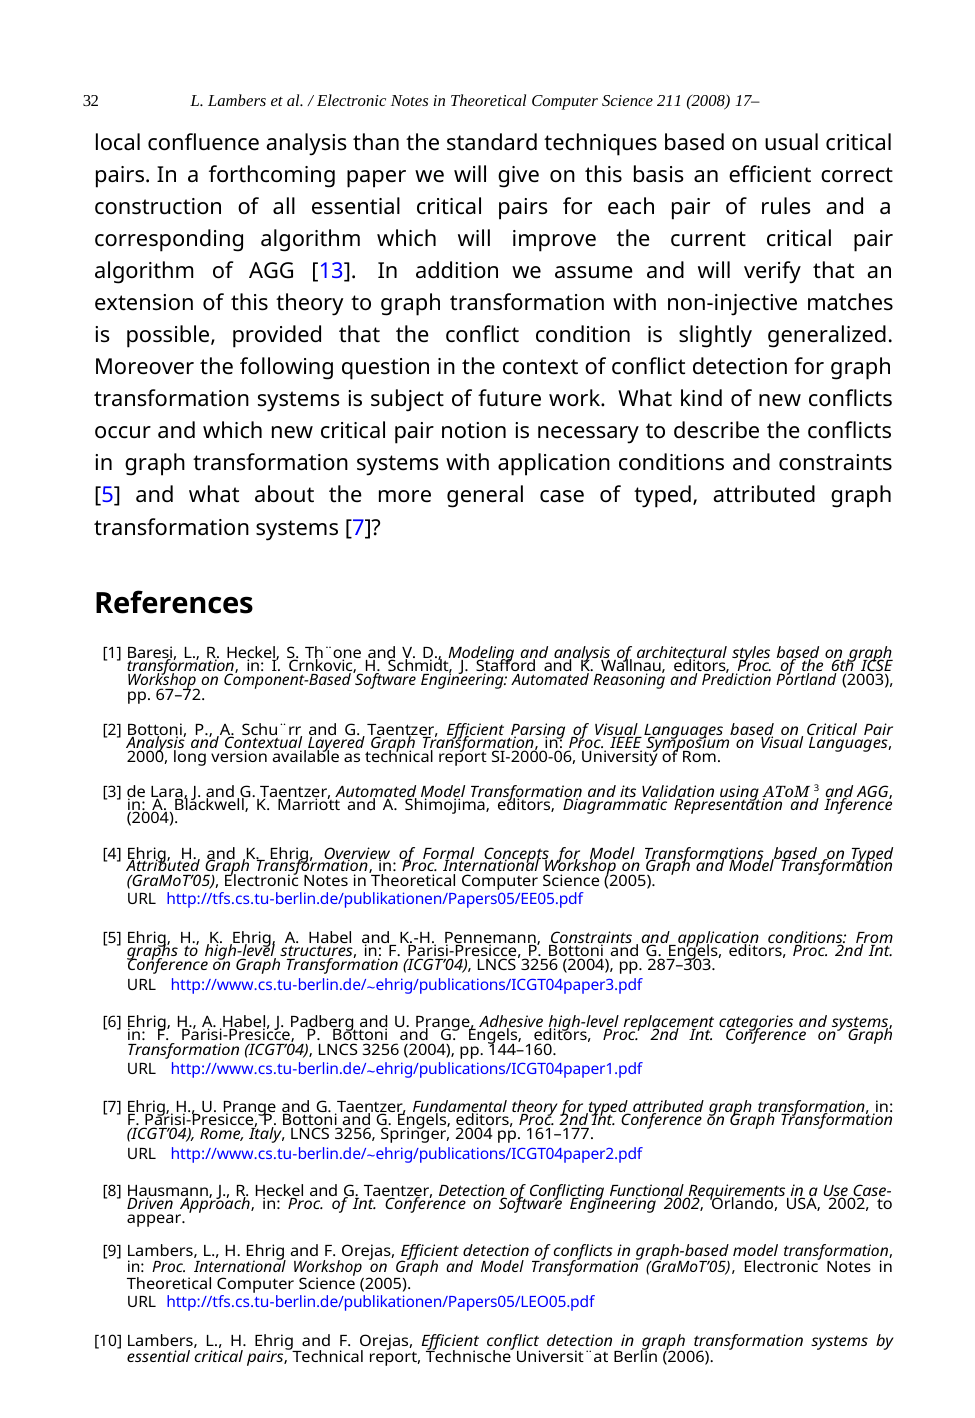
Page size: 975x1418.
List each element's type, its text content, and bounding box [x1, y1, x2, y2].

list Ehrig, H. and K. Ehrig, Overview of Formal Concepts for Model Transformations based on Typed Attributed Graph Transformation, in: Proc. International Workshop on Graph and Model Transformation (GraMoT’05), Electronic Notes in Theoretical Computer Science (2005). [102, 848, 893, 891]
list Ehrig, H., A. Habel, J. Padberg and U. Prange, Adhesive high-level replacement categories and systems, in: F. Parisi-Presicce, P. Bottoni and G. Engels, editors, Proc. 2nd Int. Conference on Graph Transformation (ICGT’04), LNCS 3256 (2004), pp. 144–160. [102, 1016, 893, 1059]
list Hausmann, J., R. Heckel and G. Taentzer, Detection of Conflicting Functional Requirements in a Use Case-Driven Approach, in: Proc. of Int. Conference on Software Engineering 2002, Orlando, USA, 2002, to appear. [102, 1185, 893, 1228]
list Baresi, L., R. Heckel, S. Th¨one and V. D., Modeling and analysis of architectural styles based on graph transformation, in: I. Crnkovic, H. Schmidt, J. Stafford and K. Wallnau, editors, Proc. of the 6th ICSE Workshop on Component-Based Software Engineering: Automated Reasoning and Prediction Portland (2003), pp. 67–72. [102, 647, 893, 704]
text URL http://www.cs.tu-berlin.de/~ehrig/publications/ICGT04paper3.pdf [127, 975, 904, 994]
text URL http://www.cs.tu-berlin.de/~ehrig/publications/ICGT04paper1.pdf [127, 1059, 904, 1078]
list Lambers, L., H. Ehrig and F. Orejas, Efficient detection of conflicts in graph-based model transformation, in: Proc. International Workshop on Graph and Model Transformation (GraMoT’05), Electronic Notes in Theoretical Computer Science (2005). [102, 1242, 893, 1294]
list Bottoni, P., A. Schu¨rr and G. Taentzer, Efficient Parsing of Visual Languages based on Critical Pair Analysis and Contextual Layered Graph Transformation, in: Proc. IEEE Symposium on Visual Languages, 2000, long version available as technical report SI-2000-06, University of Rom. [102, 724, 893, 767]
text URL http://www.cs.tu-berlin.de/~ehrig/publications/ICGT04paper2.pdf [127, 1144, 904, 1163]
list Lambers, L., H. Ehrig and F. Orejas, Efficient conflict detection in graph transformation systems by essential critical pairs, Technical report, Technische Universit¨at Berlin (2006). [94, 1332, 893, 1367]
list Ehrig, H., K. Ehrig, A. Habel and K.-H. Pennemann, Constraints and application conditions: From graphs to high-level structures, in: F. Parisi-Presicce, P. Bottoni and G. Engels, editors, Proc. 2nd Int. Conference on Graph Transformation (ICGT’04), LNCS 3256 (2004), pp. 287–303. [102, 932, 893, 975]
text local confluence analysis than the standard techniques based on usual critical pairs. In a forthcoming paper we will give on this basis an efficient correct construction of all essential critical pairs for each pair of rules and a corresponding algorithm which will improve the current critical pair algorithm of AGG [13]. In addition we assume and will verify that an extension of this theory to graph transformation with non-injective matches is possible, provided that the conflict condition is slightly generalized. Moreover the following question in the context of conflict detection for graph transformation systems is subject of future work. What kind of new conflicts occur and which new critical pair notion is necessary to describe the conflicts in graph transformation systems with application conditions and constraints [5] and what about the more general case of typed, attributed graph transformation systems [7]? [94, 127, 893, 541]
list de Lara, J. and G. Taentzer, Automated Model Transformation and its Validation using AToM 3 and AGG, in: A. Blackwell, K. Marriott and A. Shimojima, editors, Diagrammatic Representation and Inference (2004). [102, 787, 893, 828]
text URL http://tfs.cs.tu-berlin.de/publikationen/Papers05/LEO05.pdf [127, 1294, 904, 1310]
subtitle References [94, 582, 904, 622]
list Ehrig, H., U. Prange and G. Taentzer, Fundamental theory for typed attributed graph transformation, in: F. Parisi-Presicce, P. Bottoni and G. Engels, editors, Proc. 2nd Int. Conference on Graph Transformation (ICGT’04), Rome, Italy, LNCS 3256, Springer, 2004 pp. 161–177. [102, 1101, 893, 1144]
text URL http://tfs.cs.tu-berlin.de/publikationen/Papers05/EE05.pdf [127, 891, 904, 908]
